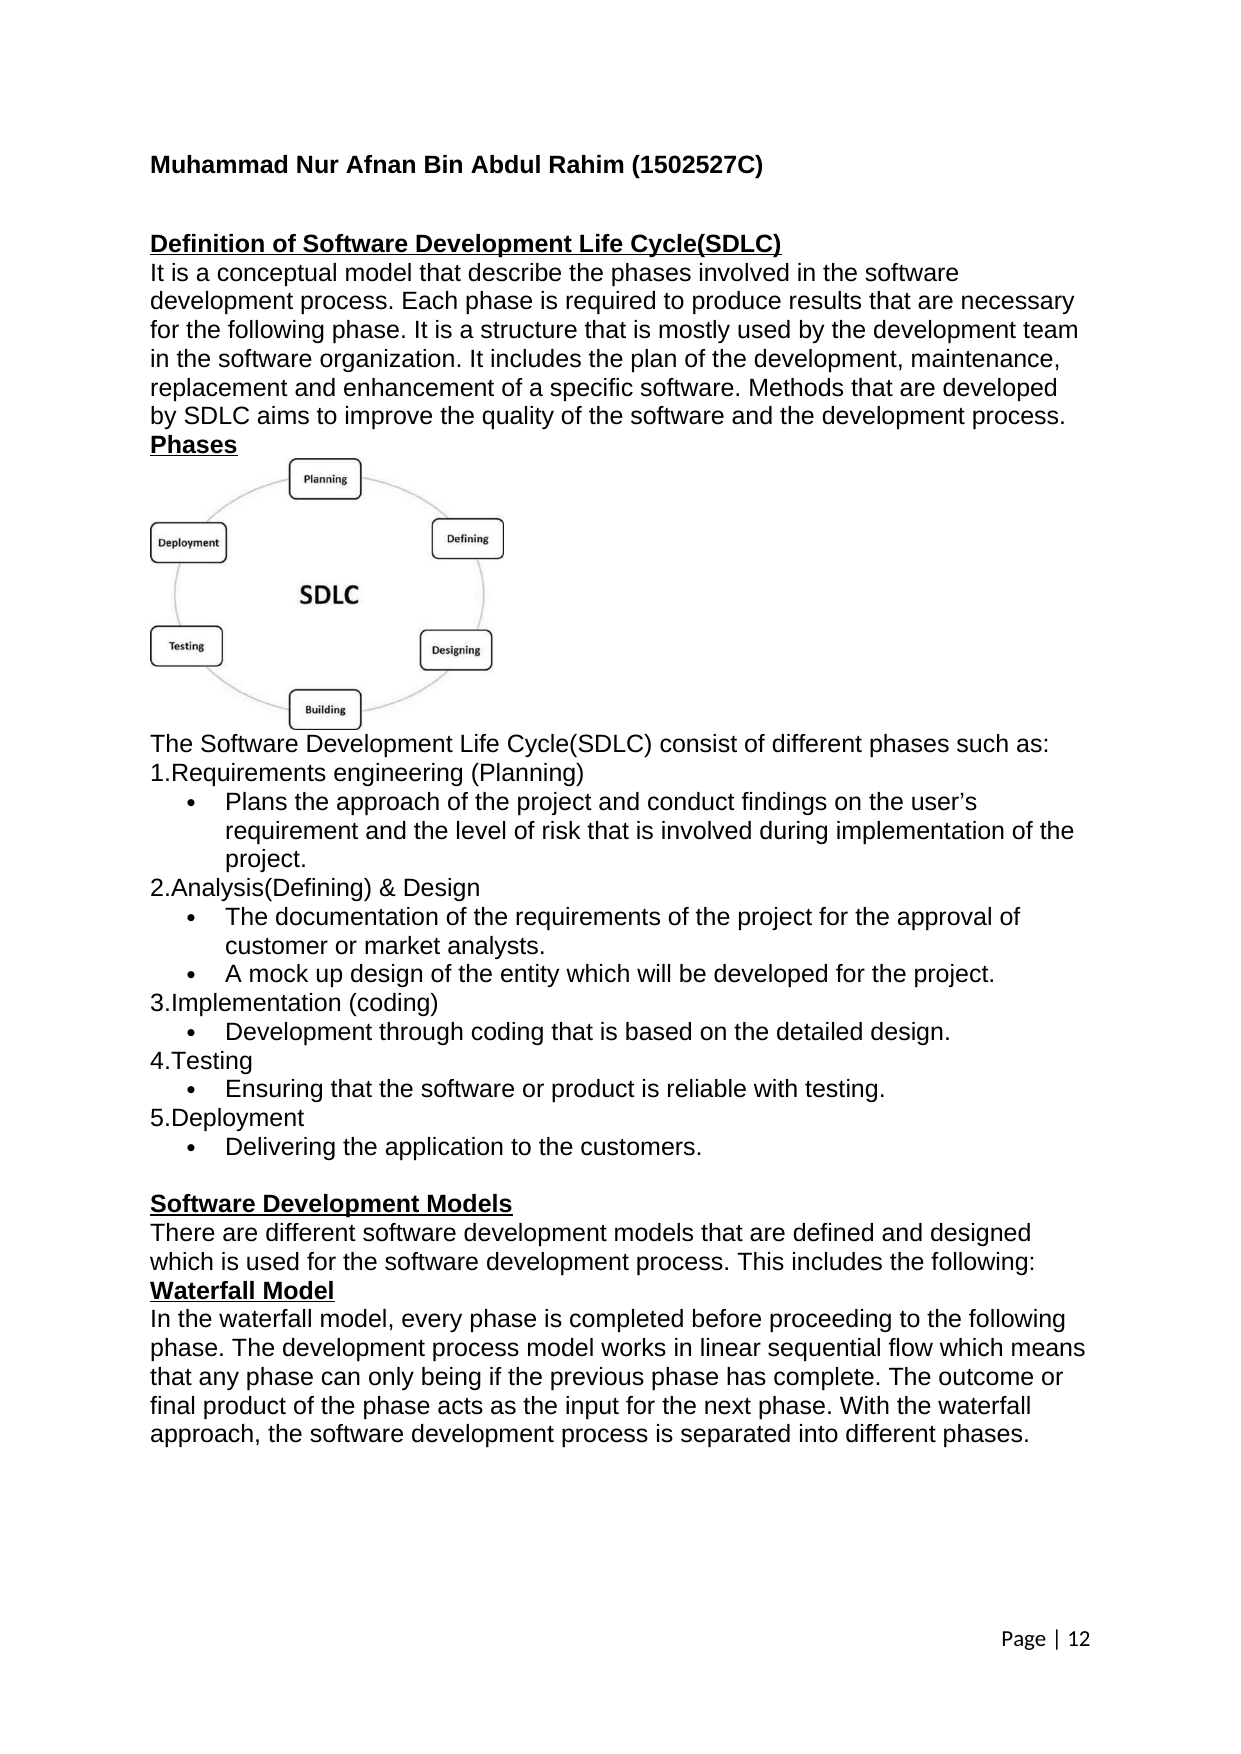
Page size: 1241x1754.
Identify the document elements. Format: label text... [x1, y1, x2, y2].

text Software Development Models [150, 1189, 1090, 1218]
list The documentation of the requirements of the project for the approval of customer or market analysts. [187, 902, 1090, 959]
text The Software Development Life Cycle(SDLC) consist of different phases such as: [150, 729, 1090, 758]
picture [150, 458, 504, 730]
text Definition of Software Development Life Cycle(SDLC) [150, 229, 1090, 257]
list Ensuring that the software or product is reliable with testing. [187, 1074, 1090, 1103]
list Plans the approach of the project and conduct findings on the user’s requirement and the level of risk that is involved during implementation of the project. [187, 787, 1090, 873]
text 2.Analysis(Defining) & Design [150, 873, 1090, 902]
text 5.Deployment [150, 1103, 1090, 1132]
text 3.Implementation (coding) [150, 988, 1090, 1017]
list Delivering the application to the customers. [187, 1132, 1090, 1161]
list Development through coding that is based on the detailed design. [187, 1017, 1090, 1046]
text In the waterfall model, every phase is completed before proceeding to the following phase. The development process model works in linear sequential flow which means that any phase can only being if the previous phase has complete. The outcome or final product of the phase acts as the input for the next phase. With the waterfall approach, the software development process is separated into different phases. [150, 1304, 1090, 1448]
text There are different software development models that are defined and designed which is used for the software development process. This includes the following: [150, 1218, 1090, 1276]
text Waterfall Model [150, 1276, 1090, 1304]
text Phases [150, 430, 1090, 459]
text 1.Requirements engineering (Planning) [150, 758, 1090, 787]
list A mock up design of the entity which will be developed for the project. [187, 959, 1090, 988]
subtitle Muhammad Nur Afnan Bin Abdul Rahim (1502527C) [150, 150, 1090, 179]
text 4.Testing [150, 1046, 1090, 1074]
text It is a conceptual model that describe the phases involved in the software development process. Each phase is required to produce results that are necessary for the following phase. It is a structure that is mostly used by the development team in the software organization. It includes the plan of the development, maintenance, replacement and enhancement of a specific software. Methods that are developed by SDLC aims to improve the quality of the software and the development process. [150, 257, 1090, 430]
